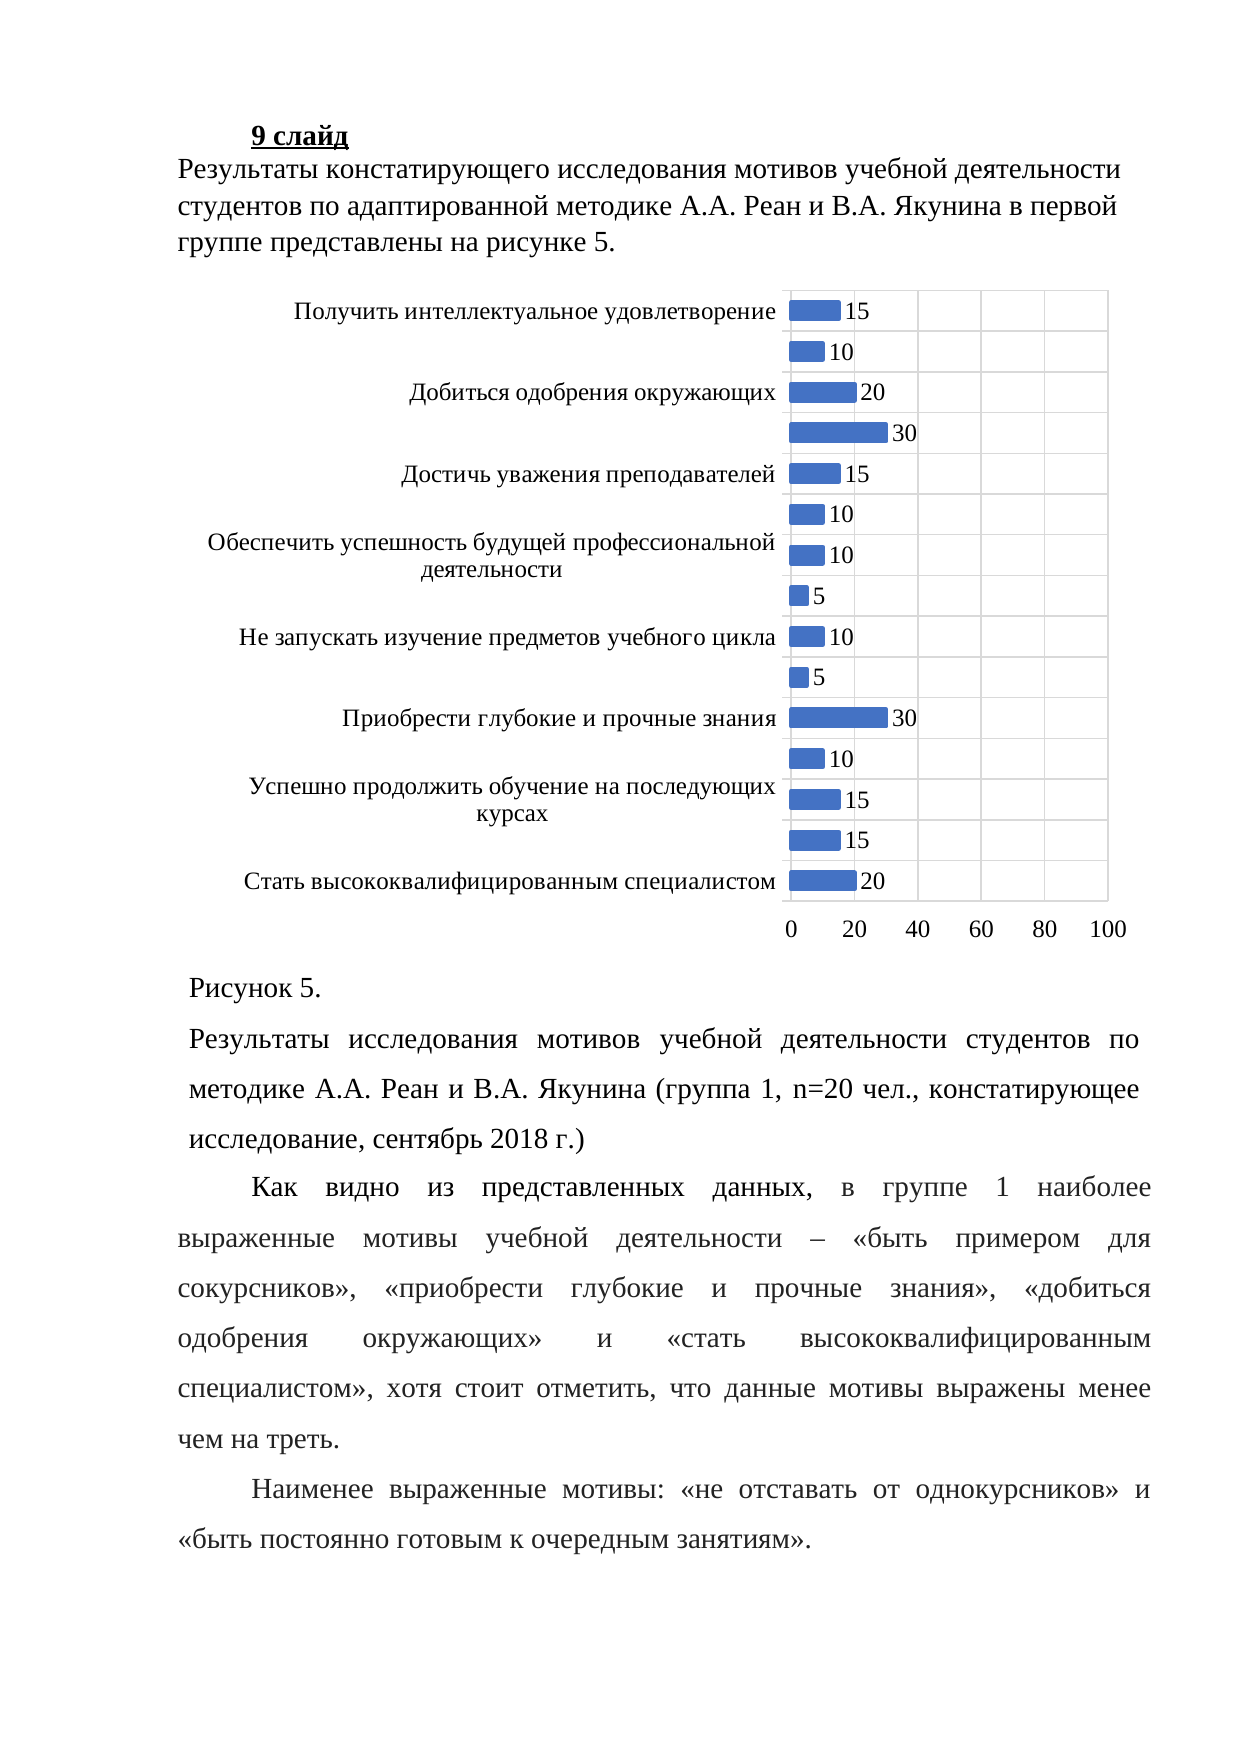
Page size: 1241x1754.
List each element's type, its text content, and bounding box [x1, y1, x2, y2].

table_cell Рисунок 5. Результаты исследования мотивов учебной деятельности студентов по методике А.А. Реан и В.А. Якунина (группа 1, n=20 чел., констатирующее исследование, сентябрь 2018 г.) [177, 971, 1151, 1169]
text 9 слайд [177, 118, 1152, 152]
text Наименее выраженные мотивы: «не отставать от однокурсников» и «быть постоянно готовым к очередным занятиям». [177, 1471, 1152, 1555]
text Как видно из представленных данных, в группе 1 наиболее выраженные мотивы учебной деятельности ‒ «быть примером для сокурсников», «приобрести глубокие и прочные знания», «добиться одобрения окружающих» и «стать высококвалифицированным специалистом», хотя стоит отметить, что данные мотивы выражены менее чем на треть. [177, 1169, 1152, 1454]
text Результаты констатирующего исследования мотивов учебной деятельности студентов по адаптированной методике А.А. Реан и В.А. Якунина в первой группе представлены на рисунке 5. [177, 152, 1152, 257]
table_header [177, 277, 1151, 971]
